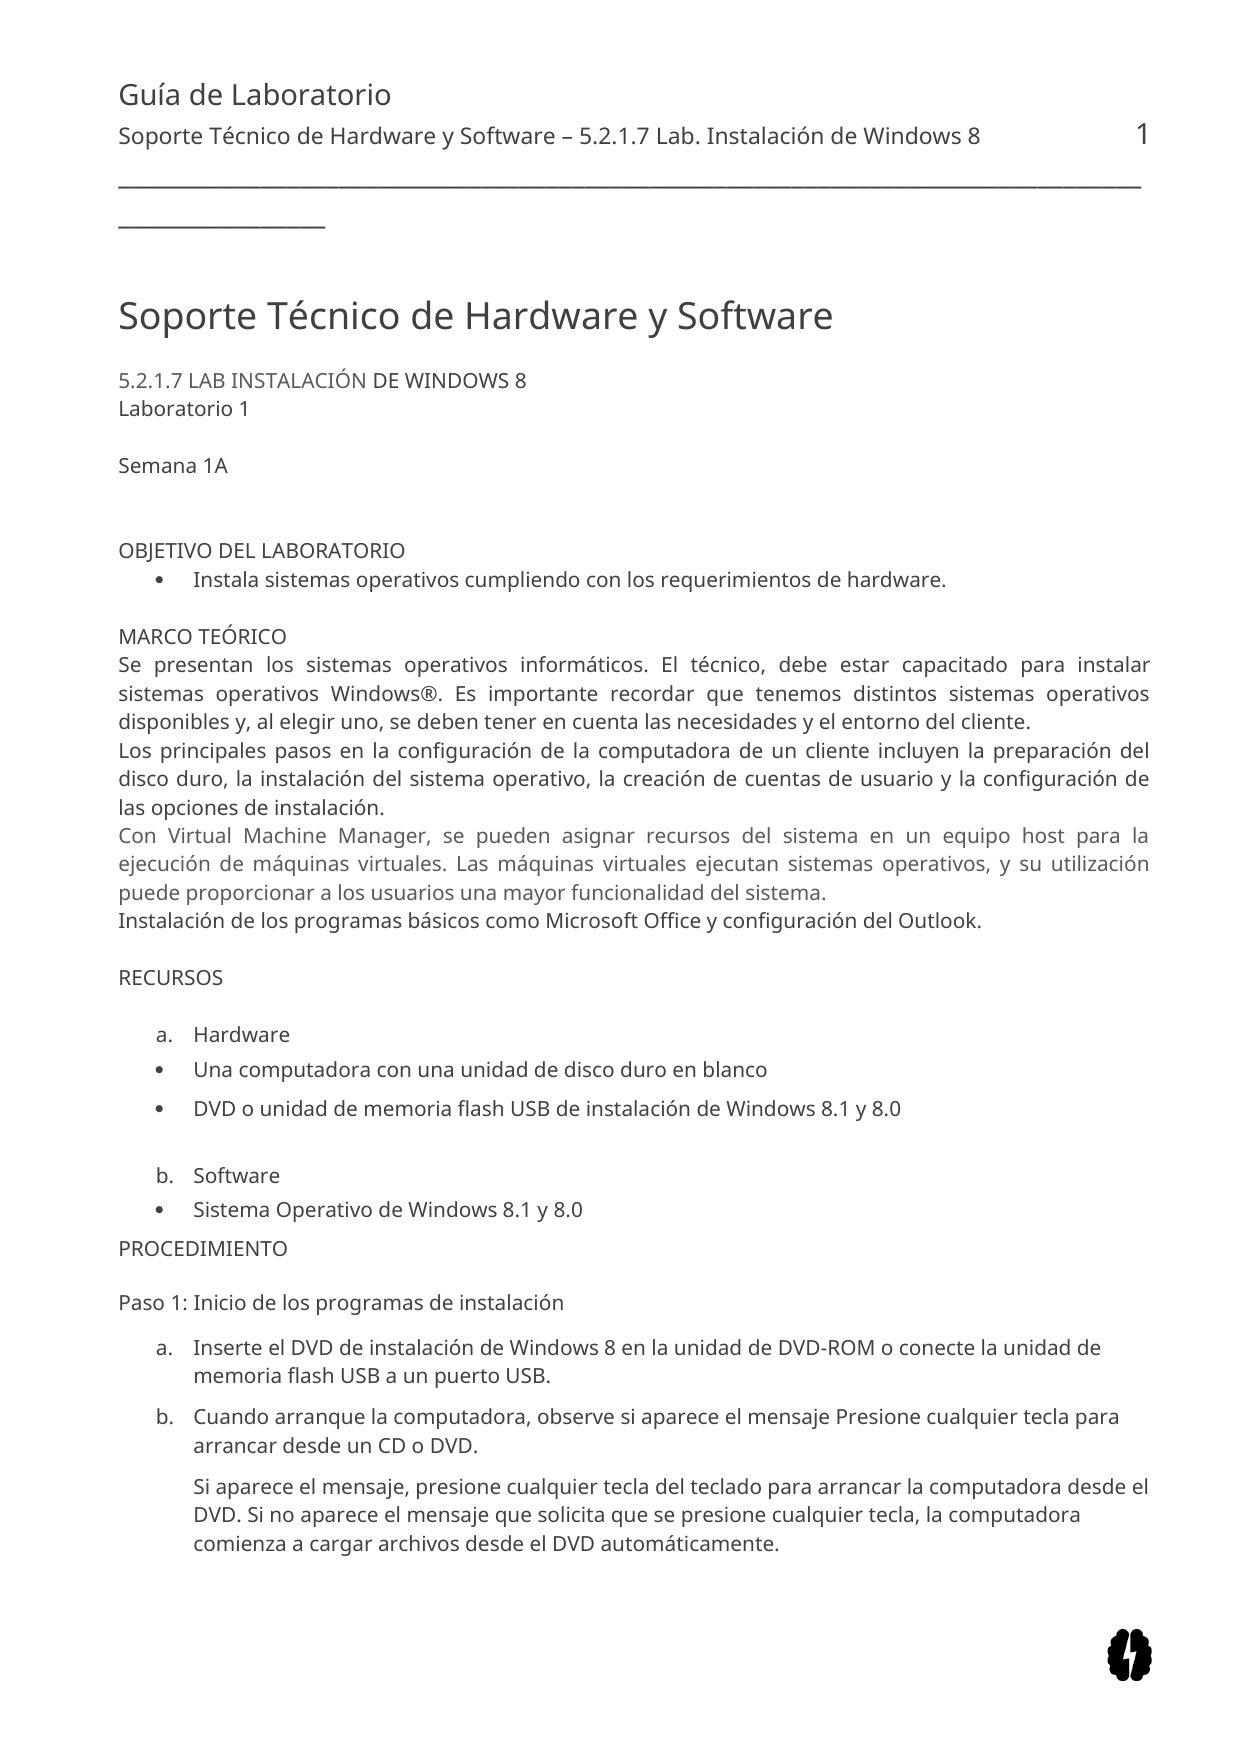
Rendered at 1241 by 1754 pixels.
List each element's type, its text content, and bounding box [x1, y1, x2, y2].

picture [1107, 1629, 1152, 1681]
subtitle OBJETIVO DEL LABORATORIO [118, 537, 1152, 565]
text Laboratorio 1 [118, 394, 1152, 423]
text Inserte el DVD de instalación de Windows 8 en la unidad de DVD-ROM o conecte la unidad de memoria flash USB a un puerto USB. [156, 1333, 1152, 1390]
text Si aparece el mensaje, presione cualquier tecla del teclado para arrancar la computadora desde el DVD. Si no aparece el mensaje que solicita que se presione cualquier tecla, la computadora comienza a cargar archivos desde el DVD automáticamente. [193, 1472, 1152, 1557]
list Sistema Operativo de Windows 8.1 y 8.0 [156, 1196, 1152, 1224]
list Instala sistemas operativos cumpliendo con los requerimientos de hardware. [156, 565, 1152, 593]
text Instalación de los programas básicos como Microsoft Office y configuración del Outlook. [118, 906, 1152, 935]
subtitle Software [156, 1161, 1152, 1189]
text Los principales pasos en la configuración de la computadora de un cliente incluyen la preparación del disco duro, la instalación del sistema operativo, la creación de cuentas de usuario y la configuración de las opciones de instalación. [118, 736, 1152, 821]
text Con Virtual Machine Manager, se pueden asignar recursos del sistema en un equipo host para la ejecución de máquinas virtuales. Las máquinas virtuales ejecutan sistemas operativos, y su utilización puede proporcionar a los usuarios una mayor funcionalidad del sistema. [118, 821, 1152, 906]
subtitle Semana 1A [118, 451, 1152, 480]
list Una computadora con una unidad de disco duro en blanco [156, 1055, 1152, 1083]
text Inicio de los programas de instalación [118, 1288, 1152, 1316]
list DVD o unidad de memoria flash USB de instalación de Windows 8.1 y 8.0 [156, 1094, 1152, 1122]
subtitle MARCO TEÓRICO [118, 622, 1152, 650]
text Se presentan los sistemas operativos informáticos. El técnico, debe estar capacitado para instalar sistemas operativos Windows®. Es importante recordar que tenemos distintos sistemas operativos disponibles y, al elegir uno, se deben tener en cuenta las necesidades y el entorno del cliente. [118, 650, 1152, 736]
subtitle Hardware [156, 1020, 1152, 1048]
text Cuando arranque la computadora, observe si aparece el mensaje Presione cualquier tecla para arrancar desde un CD o DVD. [156, 1402, 1152, 1459]
text Soporte Técnico de Hardware y Software [118, 289, 1152, 341]
subtitle 5.2.1.7 LAB INSTALACIÓN DE WINDOWS 8 [118, 366, 1152, 394]
subtitle PROCEDIMIENTO [118, 1234, 1152, 1263]
subtitle RECURSOS [118, 963, 1152, 992]
